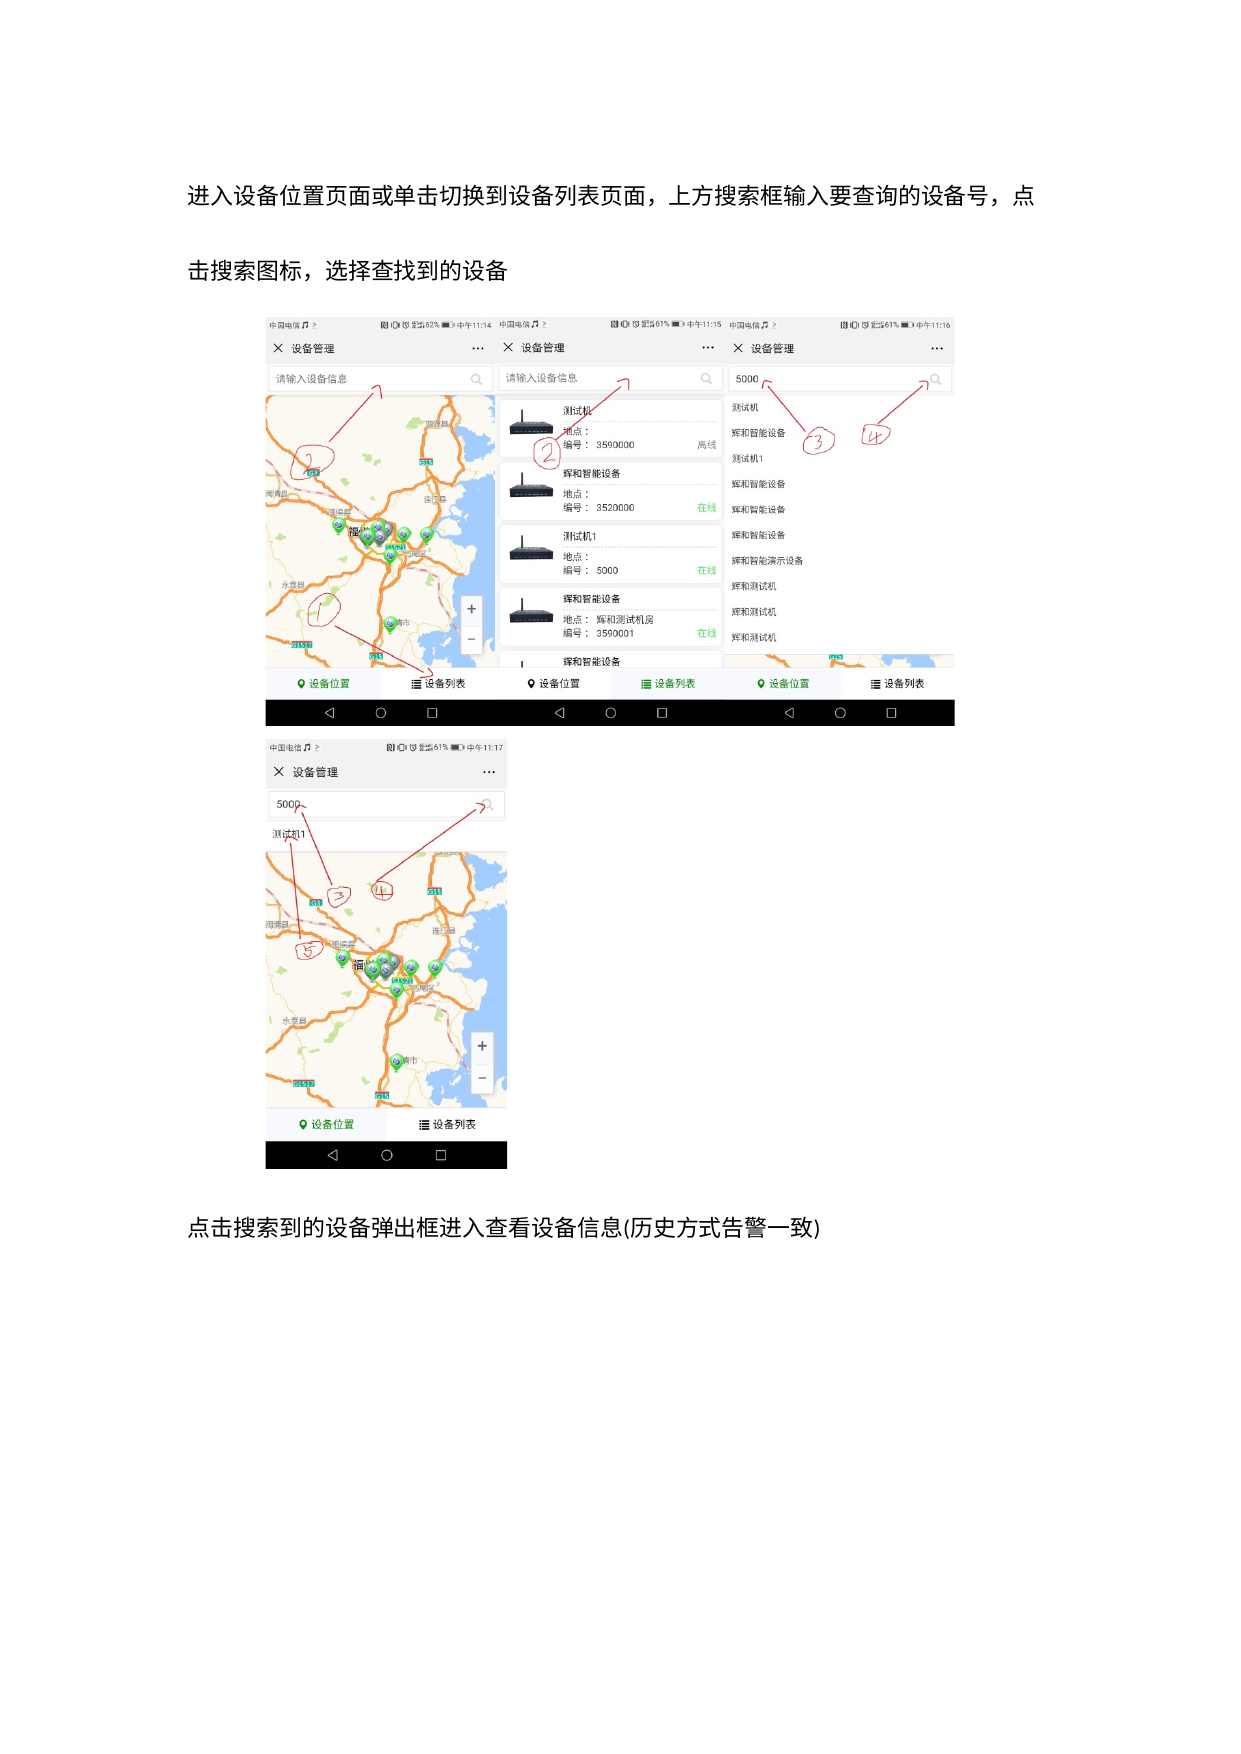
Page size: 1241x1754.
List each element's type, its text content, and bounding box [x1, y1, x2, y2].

picture [265, 317, 955, 726]
text 进入设备位置页面或单击切换到设备列表页面，上方搜索框输入要查询的设备号，点击搜索图标，选择查找到的设备 [187, 162, 1053, 302]
picture [265, 739, 508, 1169]
text 点击搜索到的设备弹出框进入查看设备信息(历史方式告警一致) [187, 1194, 1053, 1259]
